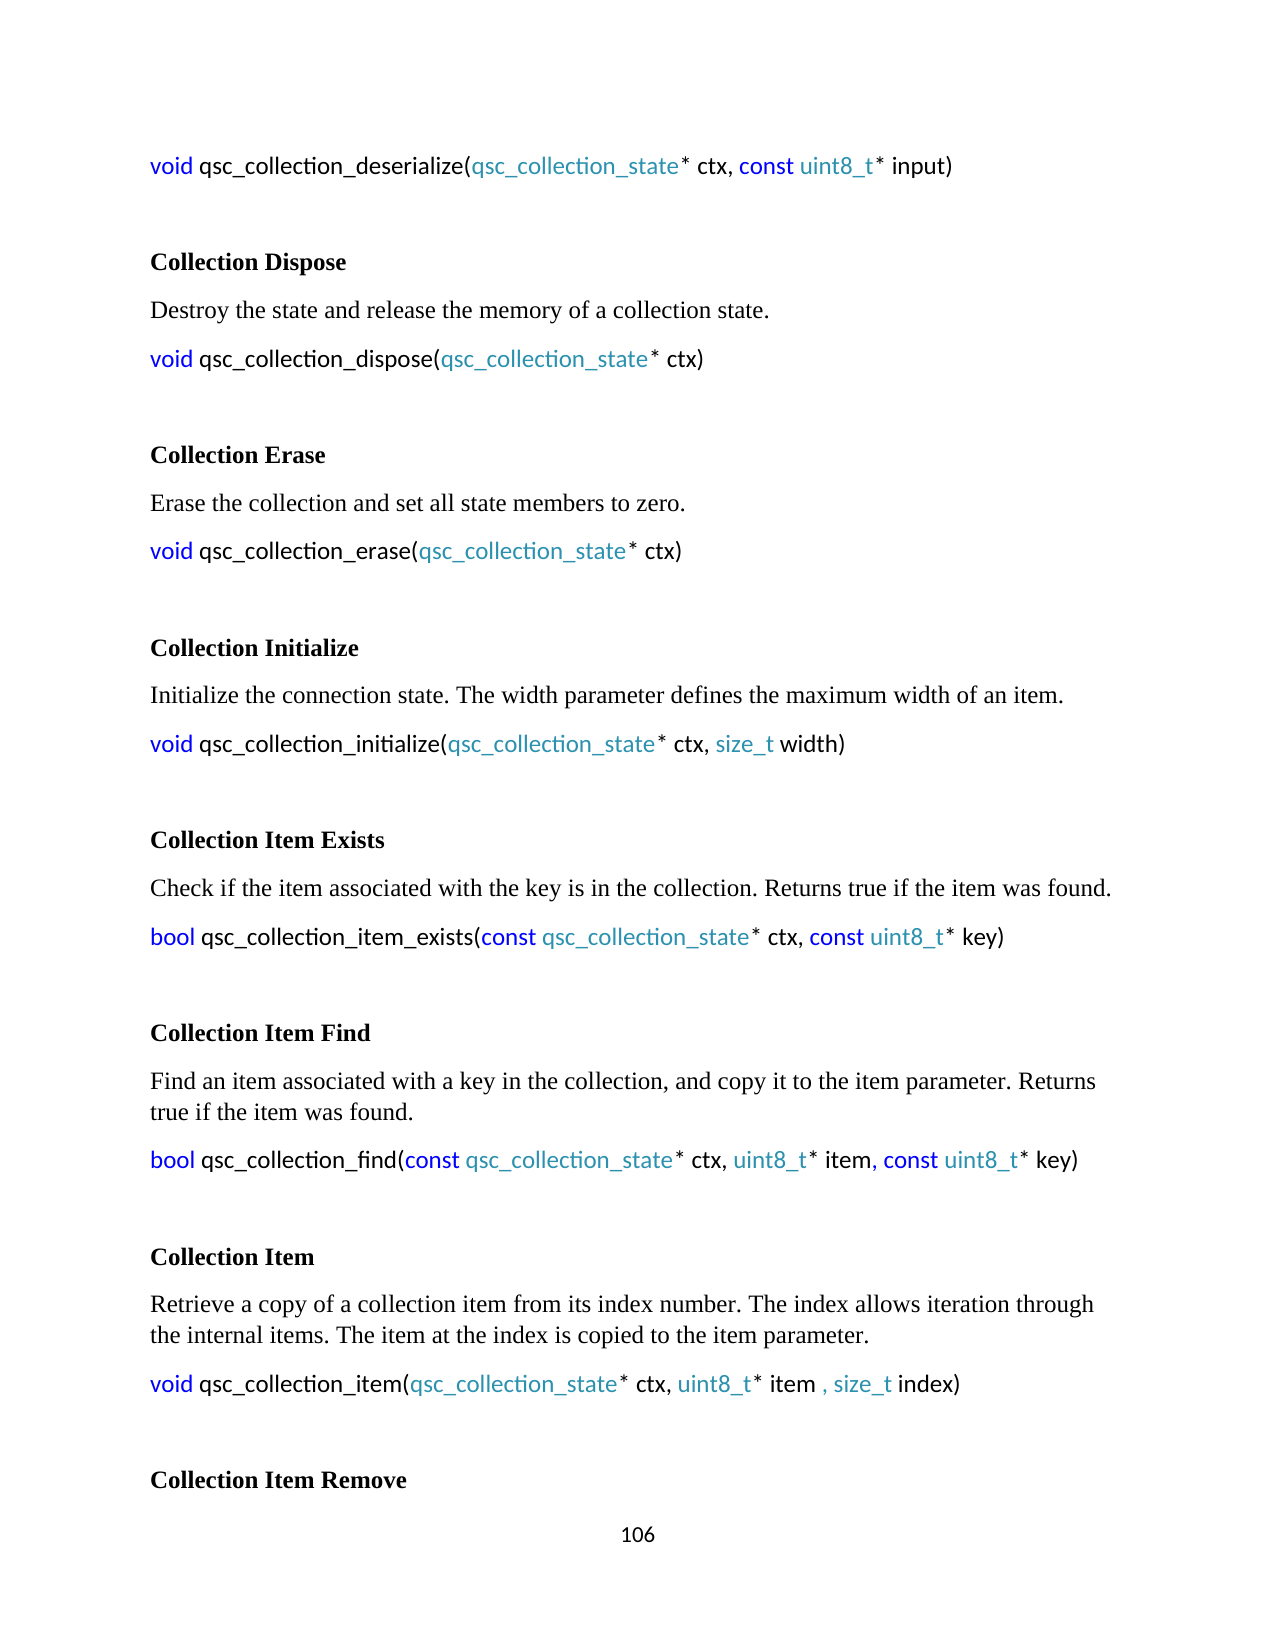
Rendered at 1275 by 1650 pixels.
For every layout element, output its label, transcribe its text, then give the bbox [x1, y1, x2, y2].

text Collection Item [150, 1242, 1125, 1271]
text void qsc_collection_deserialize(qsc_collection_state* ctx, const uint8_t* input) [150, 150, 1125, 181]
text Erase the collection and set all state members to zero. [150, 488, 1125, 516]
text bool qsc_collection_item_exists(const qsc_collection_state* ctx, const uint8_t* key) [150, 921, 1125, 951]
text void qsc_collection_initialize(qsc_collection_state* ctx, size_t width) [150, 728, 1125, 759]
text Collection Item Find [150, 1018, 1125, 1047]
text Collection Item Remove [150, 1466, 1125, 1494]
text Find an item associated with a key in the collection, and copy it to the item parameter. Returns true if the item was found. [150, 1066, 1125, 1126]
text void qsc_collection_dispose(qsc_collection_state* ctx) [150, 343, 1125, 373]
text Initialize the connection state. The width parameter defines the maximum width of an item. [150, 680, 1125, 709]
text Collection Item Exists [150, 825, 1125, 854]
text void qsc_collection_erase(qsc_collection_state* ctx) [150, 535, 1125, 566]
text Collection Initialize [150, 633, 1125, 661]
text bool qsc_collection_find(const qsc_collection_state* ctx, uint8_t* item, const uint8_t* key) [150, 1144, 1125, 1175]
text Collection Dispose [150, 247, 1125, 276]
text void qsc_collection_item(qsc_collection_state* ctx, uint8_t* item , size_t index) [150, 1368, 1125, 1399]
text Check if the item associated with the key is in the collection. Returns true if the item was found. [150, 873, 1125, 902]
text Destroy the state and release the memory of a collection state. [150, 295, 1125, 324]
text Collection Erase [150, 440, 1125, 469]
text Retrieve a copy of a collection item from its index number. The index allows iteration through the internal items. The item at the index is copied to the item parameter. [150, 1289, 1125, 1349]
